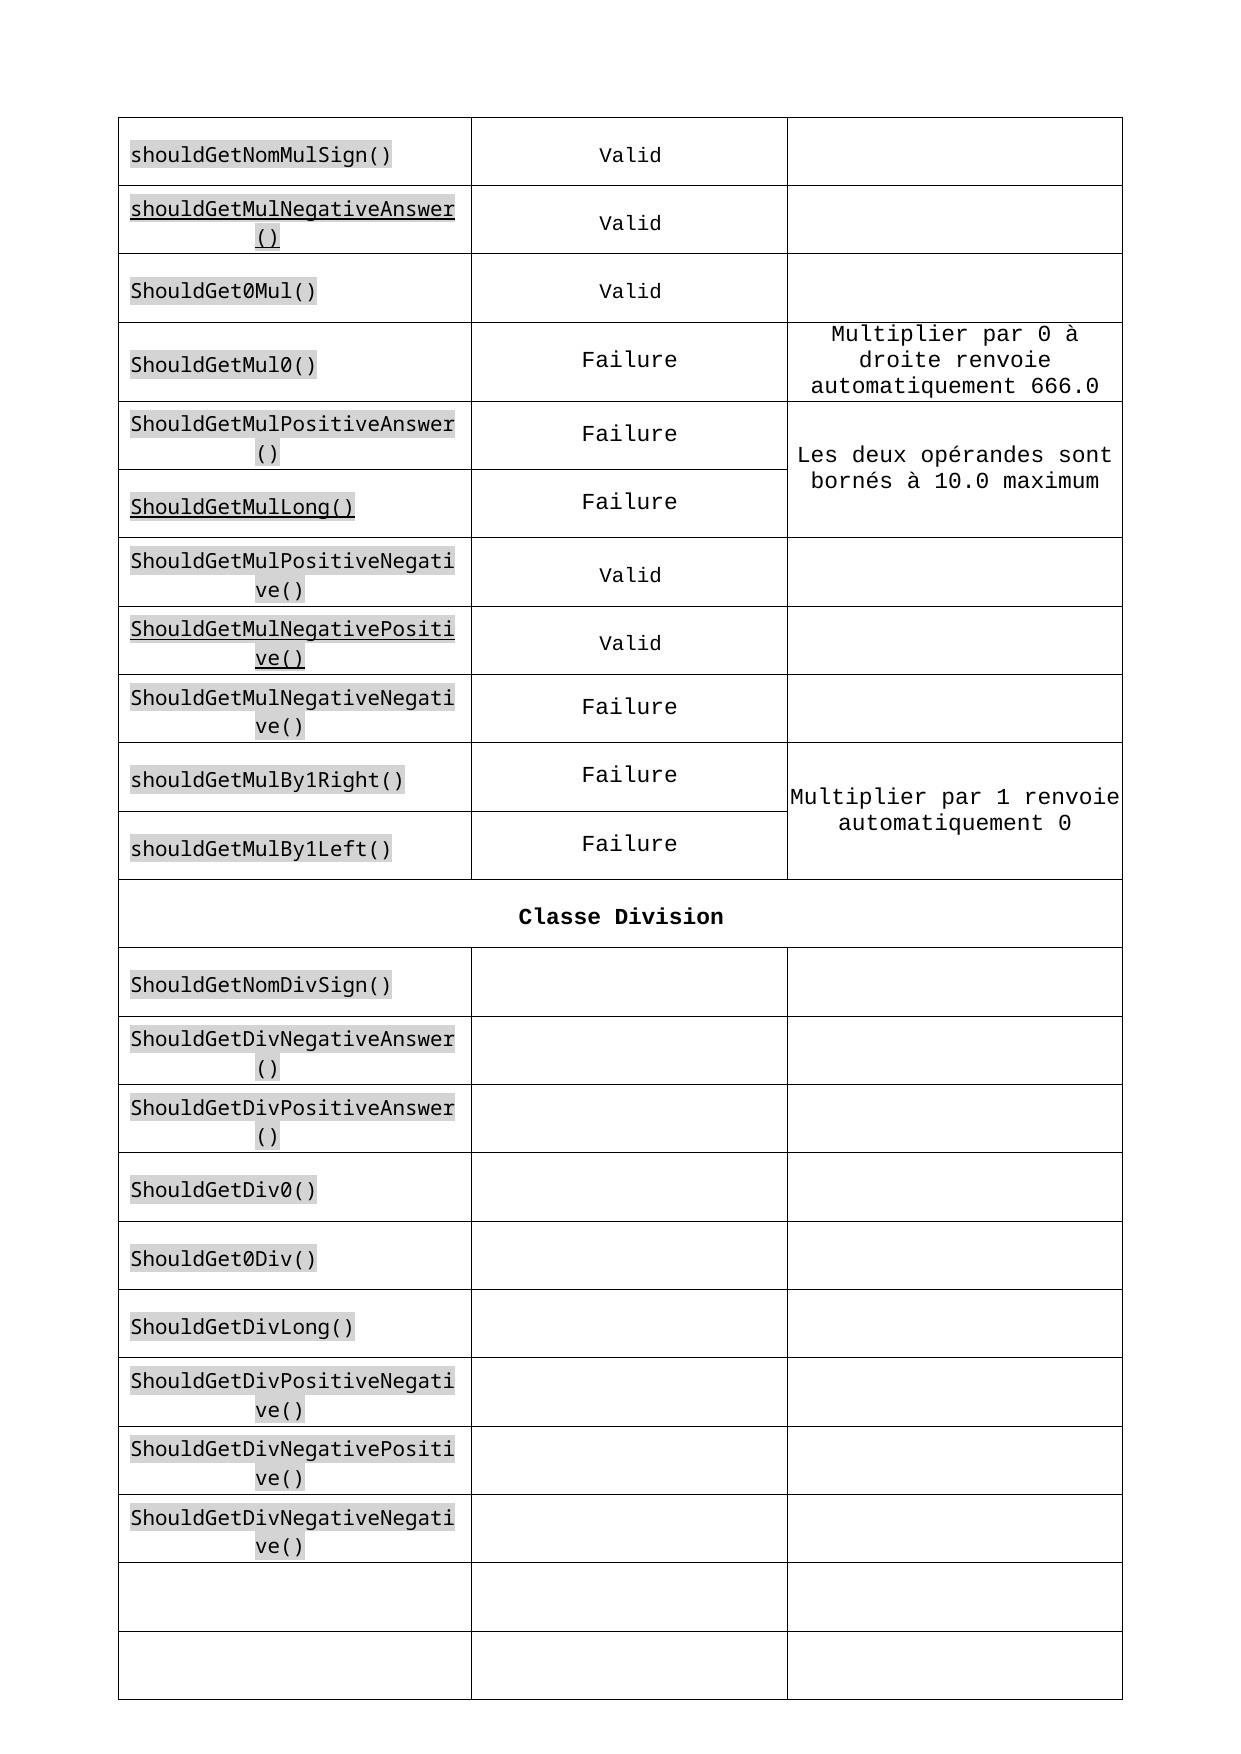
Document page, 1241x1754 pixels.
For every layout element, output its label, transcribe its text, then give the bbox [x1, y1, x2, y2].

table_cell [788, 1495, 1122, 1562]
table_cell [788, 675, 1122, 742]
table_cell [472, 1358, 787, 1426]
table_cell [788, 118, 1122, 185]
table_cell Failure [472, 470, 787, 537]
table_cell ShouldGetDivLong() [119, 1290, 471, 1357]
table_cell Failure [472, 402, 787, 469]
table_cell [472, 1222, 787, 1289]
table_cell [472, 948, 787, 1016]
table_cell [788, 254, 1122, 322]
table_cell Valid [472, 254, 787, 322]
table_cell Valid [472, 118, 787, 185]
table_cell ShouldGetNomDivSign() [119, 948, 471, 1016]
table_cell [788, 186, 1122, 253]
table_cell Multiplier par 0 à droite renvoie automatiquement 666.0 [788, 323, 1122, 401]
table_cell [119, 1563, 471, 1631]
table_cell [472, 1085, 787, 1152]
table_cell [472, 1632, 787, 1699]
table_cell ShouldGetDiv0() [119, 1153, 471, 1221]
table_cell [788, 538, 1122, 606]
table_cell shouldGetMulBy1Left() [119, 812, 471, 879]
table_cell ShouldGetDivPositiveAnswer() [119, 1085, 471, 1152]
table_cell ShouldGetMul0() [119, 323, 471, 401]
table_cell [788, 1085, 1122, 1152]
table_cell [788, 1563, 1122, 1631]
table_cell ShouldGetDivNegativePositive() [119, 1427, 471, 1494]
table_cell ShouldGetDivPositiveNegative() [119, 1358, 471, 1426]
table_cell [472, 1563, 787, 1631]
table_cell ShouldGetMulPositiveAnswer() [119, 402, 471, 469]
table_cell Failure [472, 812, 787, 879]
table_cell Failure [472, 743, 787, 811]
table_cell [788, 1632, 1122, 1699]
table_cell ShouldGetMulPositiveNegative() [119, 538, 471, 606]
table_cell [788, 1017, 1122, 1084]
table_cell Failure [472, 323, 787, 401]
table_cell Valid [472, 186, 787, 253]
table_cell shouldGetNomMulSign() [119, 118, 471, 185]
table_cell [788, 1222, 1122, 1289]
table_cell [472, 1427, 787, 1494]
table_cell [119, 1632, 471, 1699]
table_cell [788, 1427, 1122, 1494]
table_cell [472, 1017, 787, 1084]
table_cell Classe Division [119, 880, 1122, 947]
table_cell ShouldGetMulNegativeNegative() [119, 675, 471, 742]
table_cell Failure [472, 675, 787, 742]
table_cell ShouldGetMulLong() [119, 470, 471, 537]
table_cell [788, 1358, 1122, 1426]
table_cell ShouldGetDivNegativeAnswer() [119, 1017, 471, 1084]
table_cell [472, 1153, 787, 1221]
table_cell [472, 1290, 787, 1357]
table_cell ShouldGet0Mul() [119, 254, 471, 322]
table_cell [788, 948, 1122, 1016]
table_cell [472, 1495, 787, 1562]
table_cell ShouldGetDivNegativeNegative() [119, 1495, 471, 1562]
table_cell Valid [472, 607, 787, 674]
table_cell [788, 1153, 1122, 1221]
table_cell ShouldGetMulNegativePositive() [119, 607, 471, 674]
table_cell shouldGetMulNegativeAnswer() [119, 186, 471, 253]
table_cell ShouldGet0Div() [119, 1222, 471, 1289]
table_cell [788, 1290, 1122, 1357]
table_cell Les deux opérandes sont bornés à 10.0 maximum [788, 402, 1122, 537]
table_cell shouldGetMulBy1Right() [119, 743, 471, 811]
table_cell [788, 607, 1122, 674]
table_cell Multiplier par 1 renvoie automatiquement 0 [788, 743, 1122, 879]
table_cell Valid [472, 538, 787, 606]
